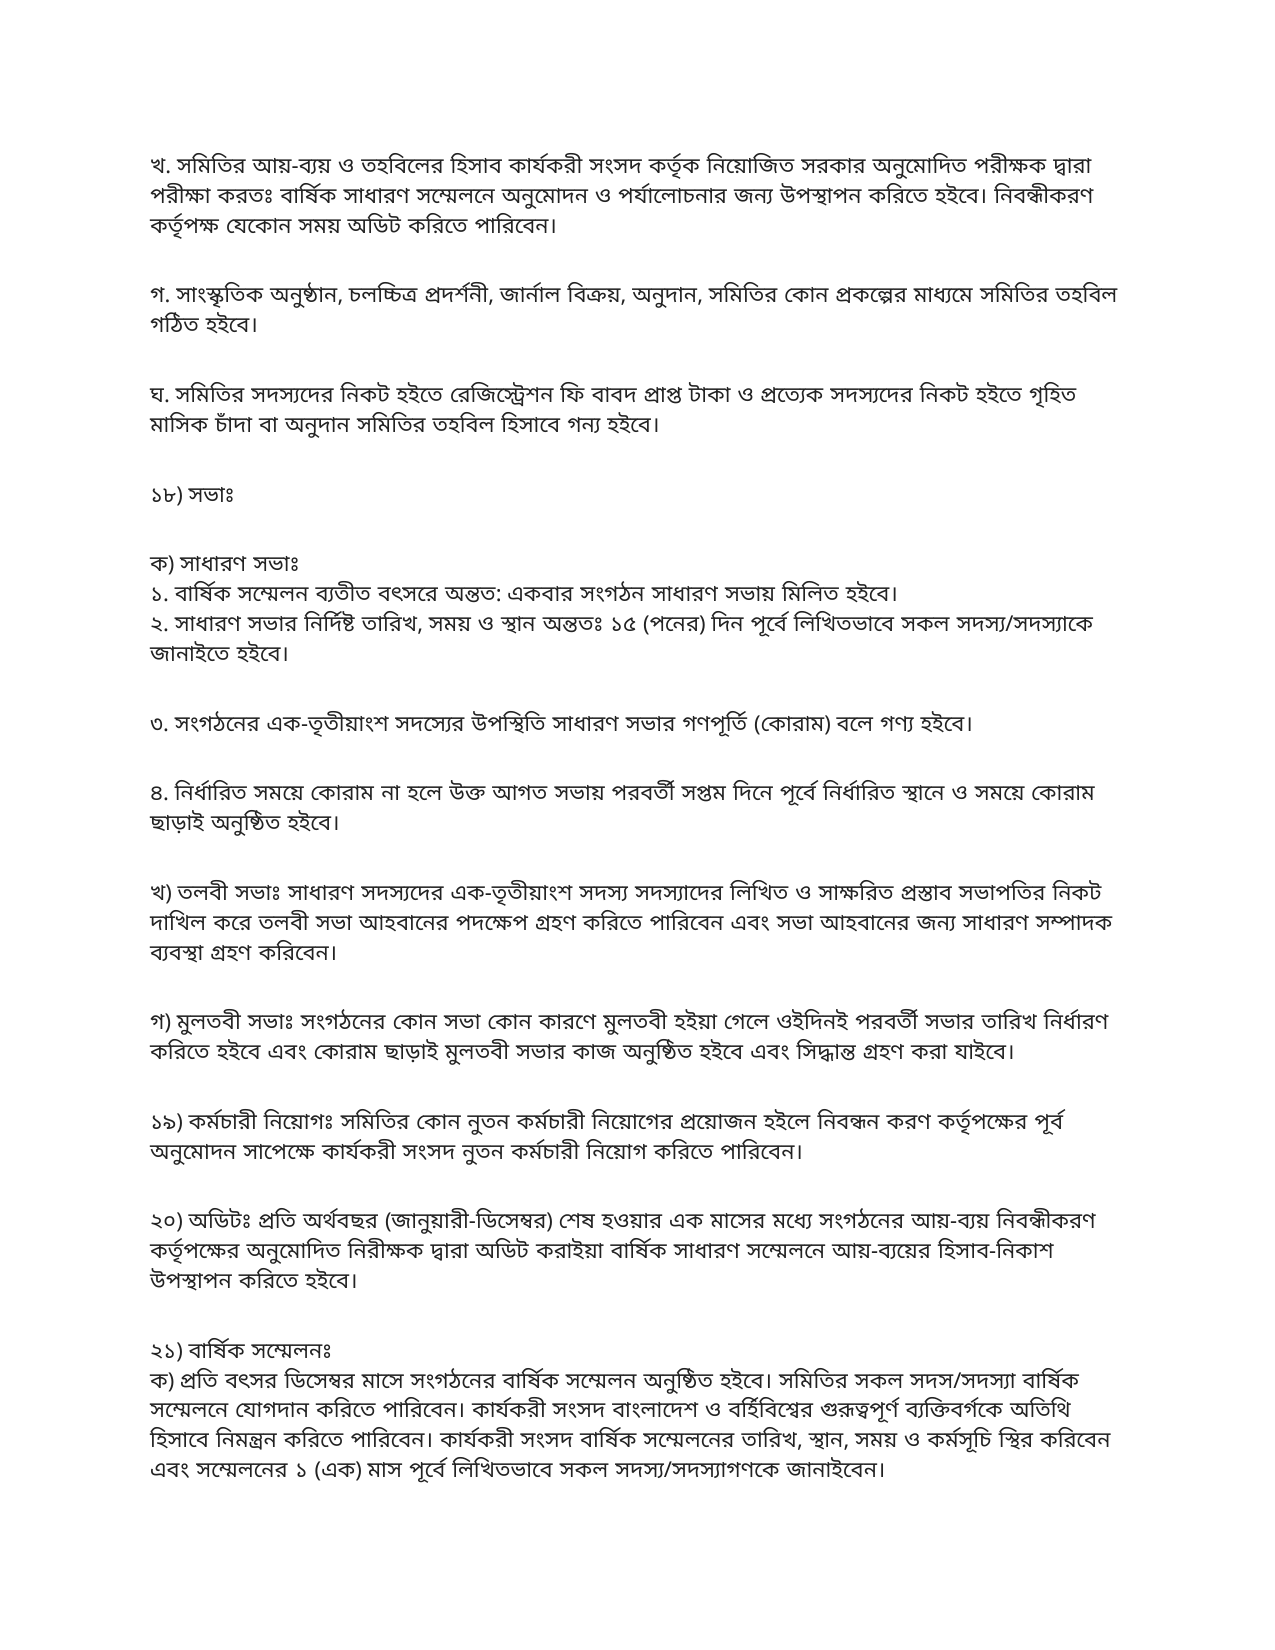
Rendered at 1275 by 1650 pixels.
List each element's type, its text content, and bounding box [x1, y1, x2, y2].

text খ. সমিতির আয়-ব্যয় ও তহবিলের হিসাব কার্যকরী সংসদ কর্তৃক নিয়োজিত সরকার অনুমোদিত পরীক্ষক দ্বারা পরীক্ষা করতঃ বার্ষিক সাধারণ সম্মেলনে অনুমোদন ও পর্যালোচনার জন্য উপস্থাপন করিতে হইবে। নিবন্ধীকরণ কর্তৃপক্ষ যেকোন সময় অডিট করিতে পারিবেন। [150, 150, 1125, 239]
text ক) সাধারণ সভাঃ ১. বার্ষিক সম্মেলন ব্যতীত বৎসরে অন্তত: একবার সংগঠন সাধারণ সভায় মিলিত হইবে। [150, 548, 1125, 608]
text ১৯) কর্মচারী নিয়োগঃ সমিতির কোন নুতন কর্মচারী নিয়োগের প্রয়োজন হইলে নিবন্ধন করণ কর্তৃপক্ষের পূর্ব অনুমোদন সাপেক্ষে কার্যকরী সংসদ নুতন কর্মচারী নিয়োগ করিতে পারিবেন। [150, 1106, 1125, 1165]
text ২. সাধারণ সভার নির্দিষ্ট তারিখ, সময় ও স্থান অন্ততঃ ১৫ (পনের) দিন পূর্বে লিখিতভাবে সকল সদস্য/সদস্যাকে জানাইতে হইবে। [150, 608, 1125, 667]
text ৩. সংগঠনের এক-তৃতীয়াংশ সদস্যের উপস্থিতি সাধারণ সভার গণপূর্তি (কোরাম) বলে গণ্য হইবে। [150, 707, 1125, 737]
text ঘ. সমিতির সদস্যদের নিকট হইতে রেজিস্ট্রেশন ফি বাবদ প্রাপ্ত টাকা ও প্রত্যেক সদস্যদের নিকট হইতে গৃহিত মাসিক চাঁদা বা অনুদান সমিতির তহবিল হিসাবে গন্য হইবে। [150, 379, 1125, 438]
text খ) তলবী সভাঃ সাধারণ সদস্যদের এক-তৃতীয়াংশ সদস্য সদস্যাদের লিখিত ও সাক্ষরিত প্রস্তাব সভাপতির নিকট দাখিল করে তলবী সভা আহবানের পদক্ষেপ গ্রহণ করিতে পারিবেন এবং সভা আহবানের জন্য সাধারণ সম্পাদক ব্যবস্থা গ্রহণ করিবেন। [150, 877, 1125, 966]
text গ. সাংস্কৃতিক অনুষ্ঠান, চলচ্চিত্র প্রদর্শনী, জার্নাল বিক্রয়, অনুদান, সমিতির কোন প্রকল্পের মাধ্যমে সমিতির তহবিল গঠিত হইবে। [150, 279, 1125, 339]
text ৪. নির্ধারিত সময়ে কোরাম না হলে উক্ত আগত সভায় পরবর্তী সপ্তম দিনে পূর্বে নির্ধারিত স্থানে ও সময়ে কোরাম ছাড়াই অনুষ্ঠিত হইবে। [150, 777, 1125, 837]
text গ) মুলতবী সভাঃ সংগঠনের কোন সভা কোন কারণে মুলতবী হইয়া গেলে ওইদিনই পরবর্তী সভার তারিখ নির্ধারণ করিতে হইবে এবং কোরাম ছাড়াই মুলতবী সভার কাজ অনুষ্ঠিত হইবে এবং সিদ্ধান্ত গ্রহণ করা যাইবে। [150, 1006, 1125, 1066]
text ২১) বার্ষিক সম্মেলনঃ ক) প্রতি বৎসর ডিসেম্বর মাসে সংগঠনের বার্ষিক সম্মেলন অনুষ্ঠিত হইবে। সমিতির সকল সদস/সদস্যা বার্ষিক সম্মেলনে যোগদান করিতে পারিবেন। কার্যকরী সংসদ বাংলাদেশ ও বর্হিবিশ্বের গুরূত্বপূর্ণ ব্যক্তিবর্গকে অতিথি হিসাবে নিমন্ত্রন করিতে পারিবেন। কার্যকরী সংসদ বার্ষিক সম্মেলনের তারিখ, স্থান, সময় ও কর্মসূচি স্থির করিবেন এবং সম্মেলনের ১ (এক) মাস পূর্বে লিখিতভাবে সকল সদস্য/সদস্যাগণকে জানাইবেন। [150, 1335, 1125, 1484]
text ২০) অডিটঃ প্রতি অর্থবছর (জানুয়ারী-ডিসেম্বর) শেষ হওয়ার এক মাসের মধ্যে সংগঠনের আয়-ব্যয় নিবন্ধীকরণ কর্তৃপক্ষের অনুমোদিত নিরীক্ষক দ্বারা অডিট করাইয়া বার্ষিক সাধারণ সম্মেলনে আয়-ব্যয়ের হিসাব-নিকাশ উপস্থাপন করিতে হইবে। [150, 1205, 1125, 1295]
text ১৮) সভাঃ [150, 478, 1125, 508]
